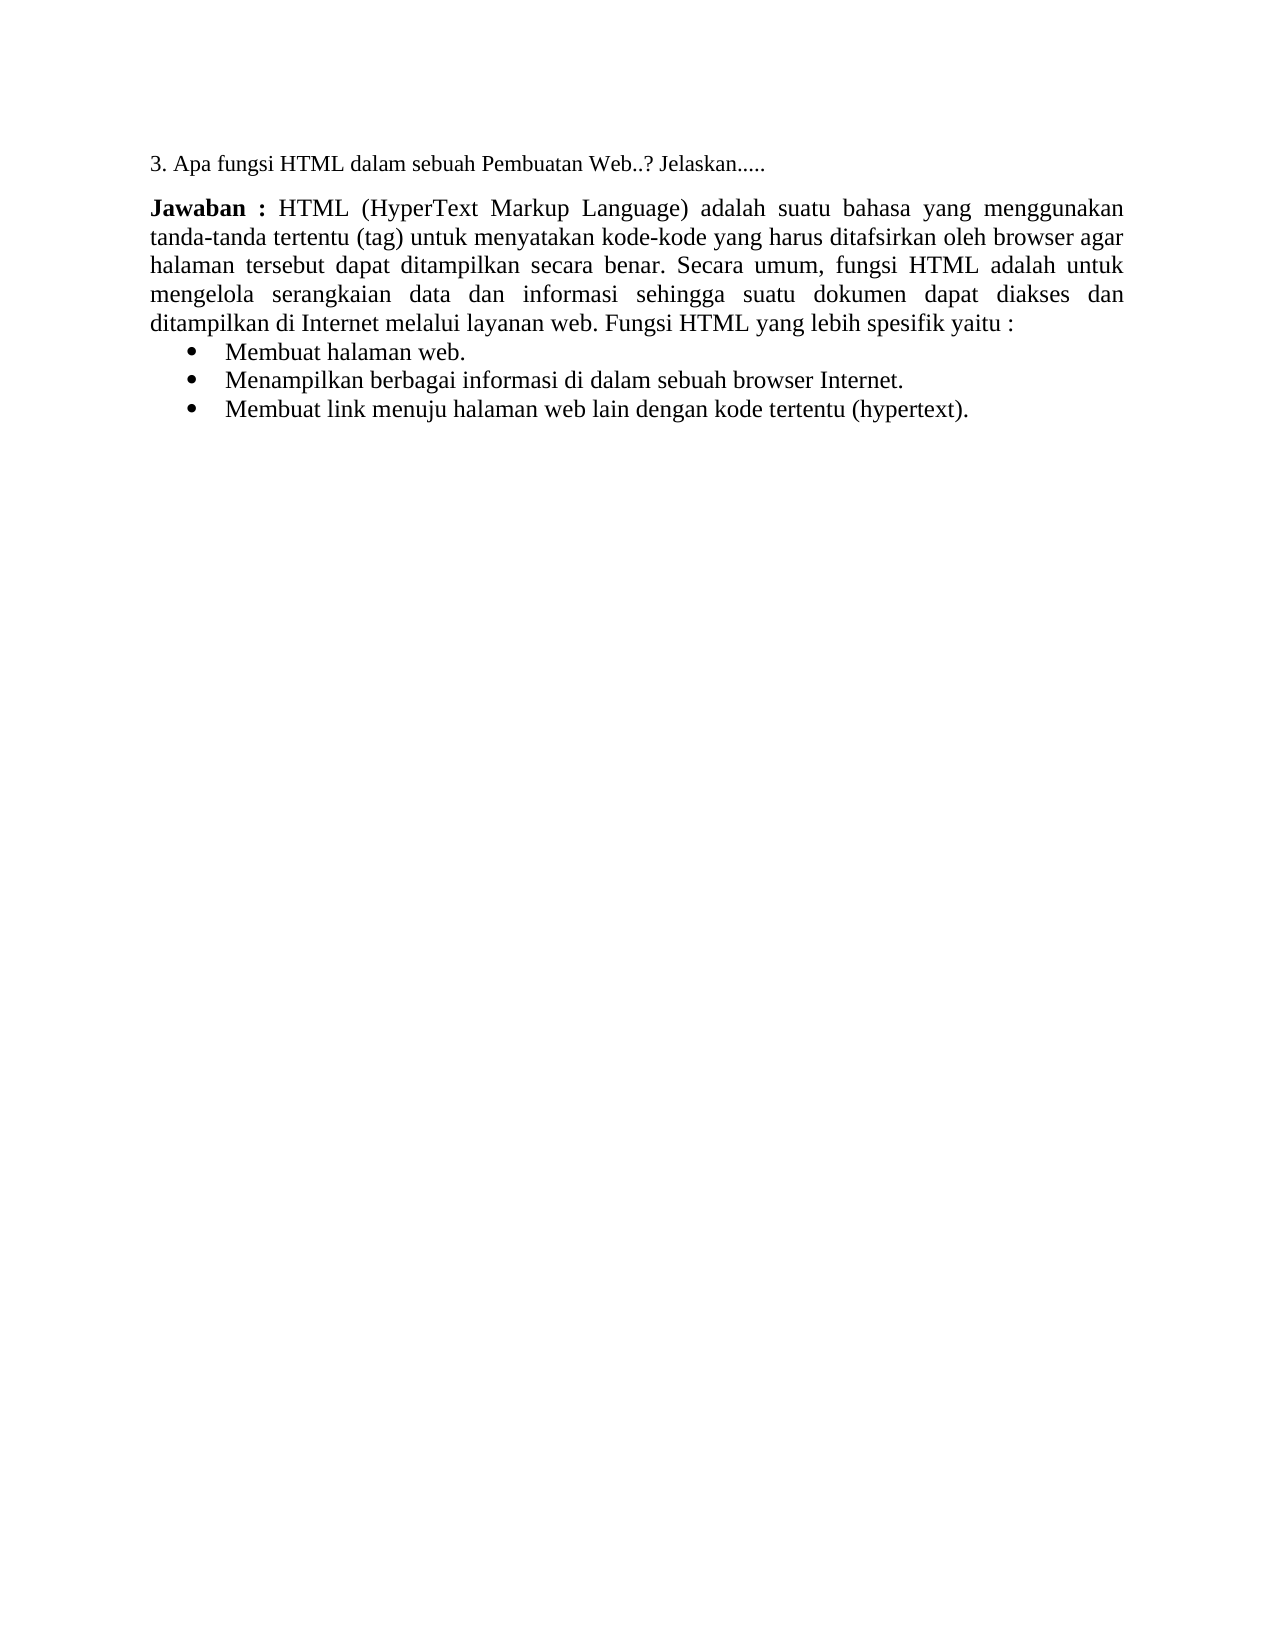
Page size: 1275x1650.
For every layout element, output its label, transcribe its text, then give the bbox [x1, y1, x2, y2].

text Jawaban : HTML (HyperText Markup Language) adalah suatu bahasa yang menggunakan tanda-tanda tertentu (tag) untuk menyatakan kode-kode yang harus ditafsirkan oleh browser agar halaman tersebut dapat ditampilkan secara benar. Secara umum, fungsi HTML adalah untuk mengelola serangkaian data dan informasi sehingga suatu dokumen dapat diakses dan ditampilkan di Internet melalui layanan web. Fungsi HTML yang lebih spesifik yaitu : [150, 193, 1125, 337]
list Membuat halaman web. [187, 337, 1125, 366]
text 3. Apa fungsi HTML dalam sebuah Pembuatan Web..? Jelaskan..... [150, 150, 1125, 176]
list Menampilkan berbagai informasi di dalam sebuah browser Internet. [187, 366, 1125, 394]
list Membuat link menuju halaman web lain dengan kode tertentu (hypertext). [187, 394, 1125, 423]
